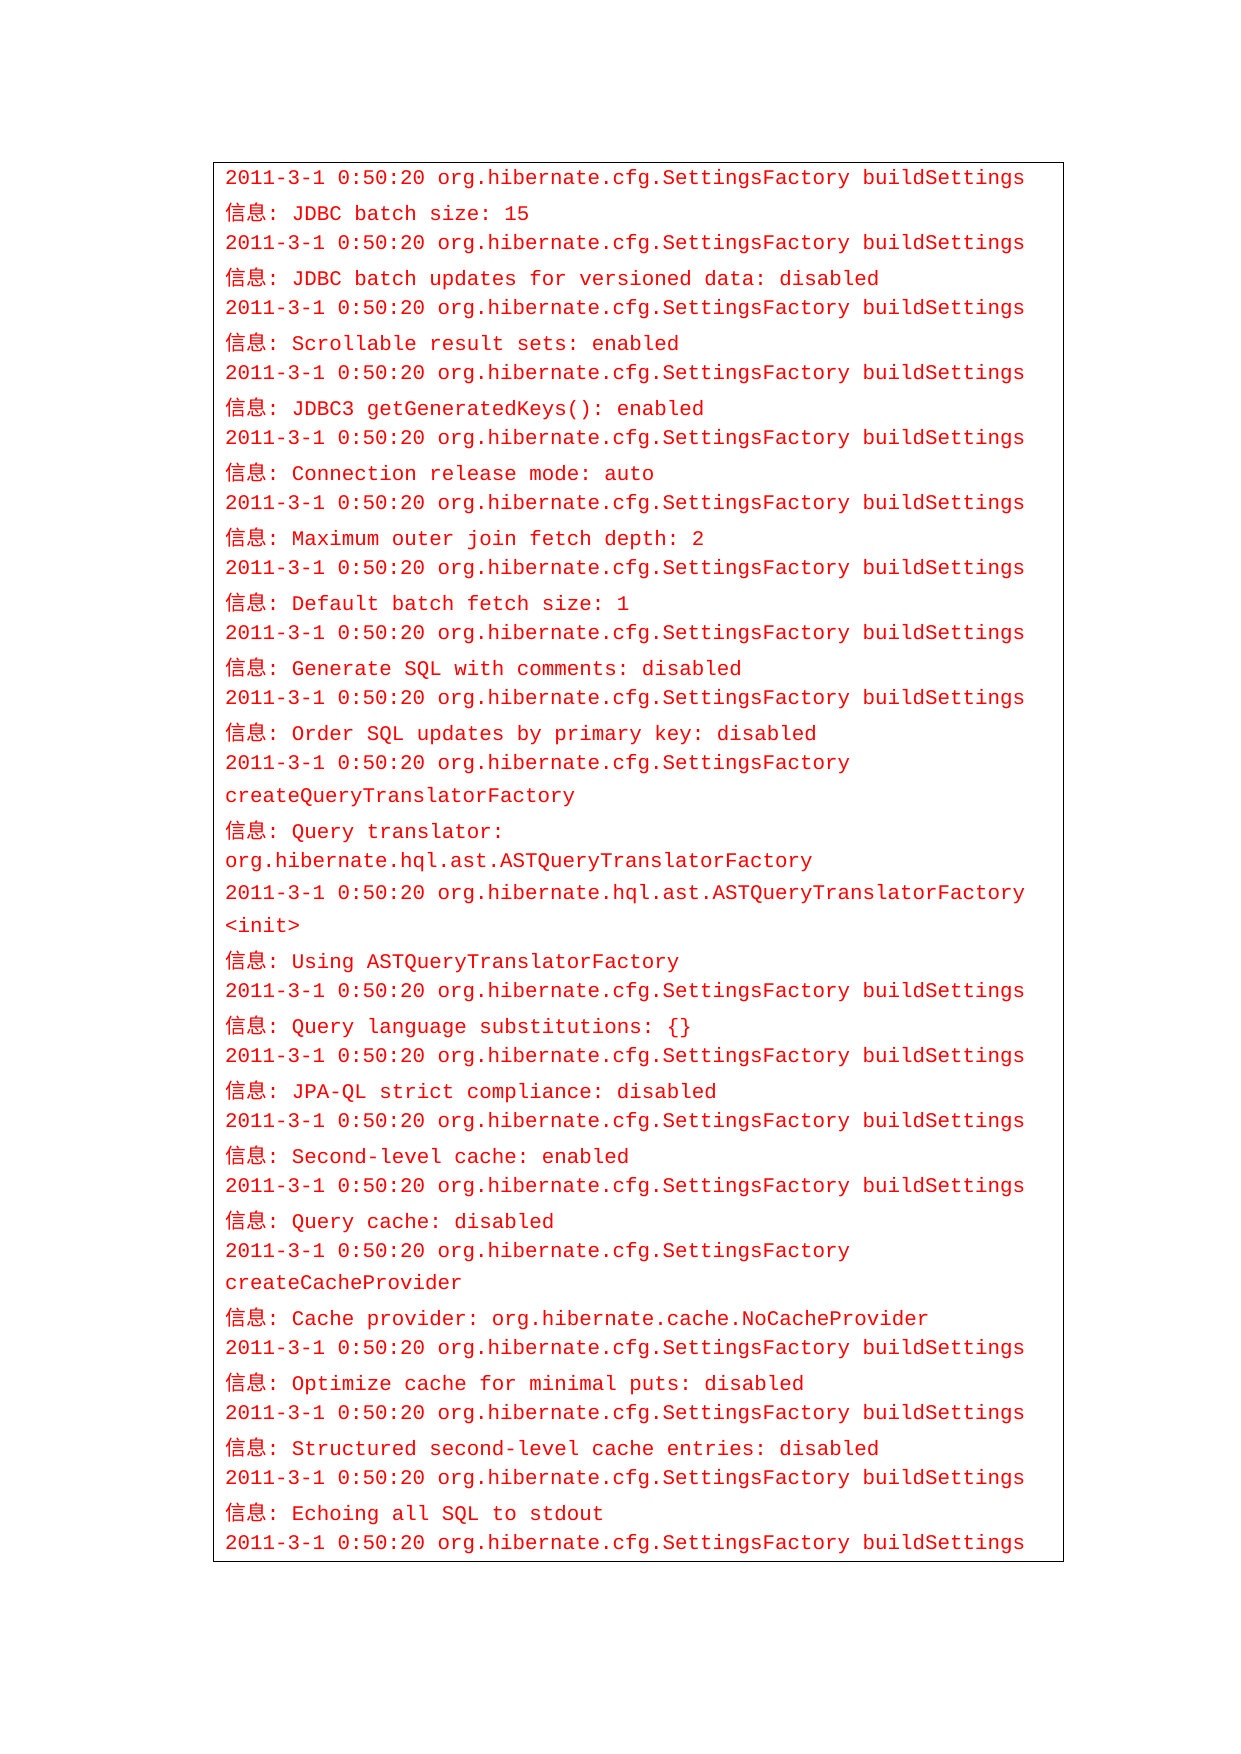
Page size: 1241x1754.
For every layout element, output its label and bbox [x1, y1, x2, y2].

table_header [214, 163, 1063, 1561]
